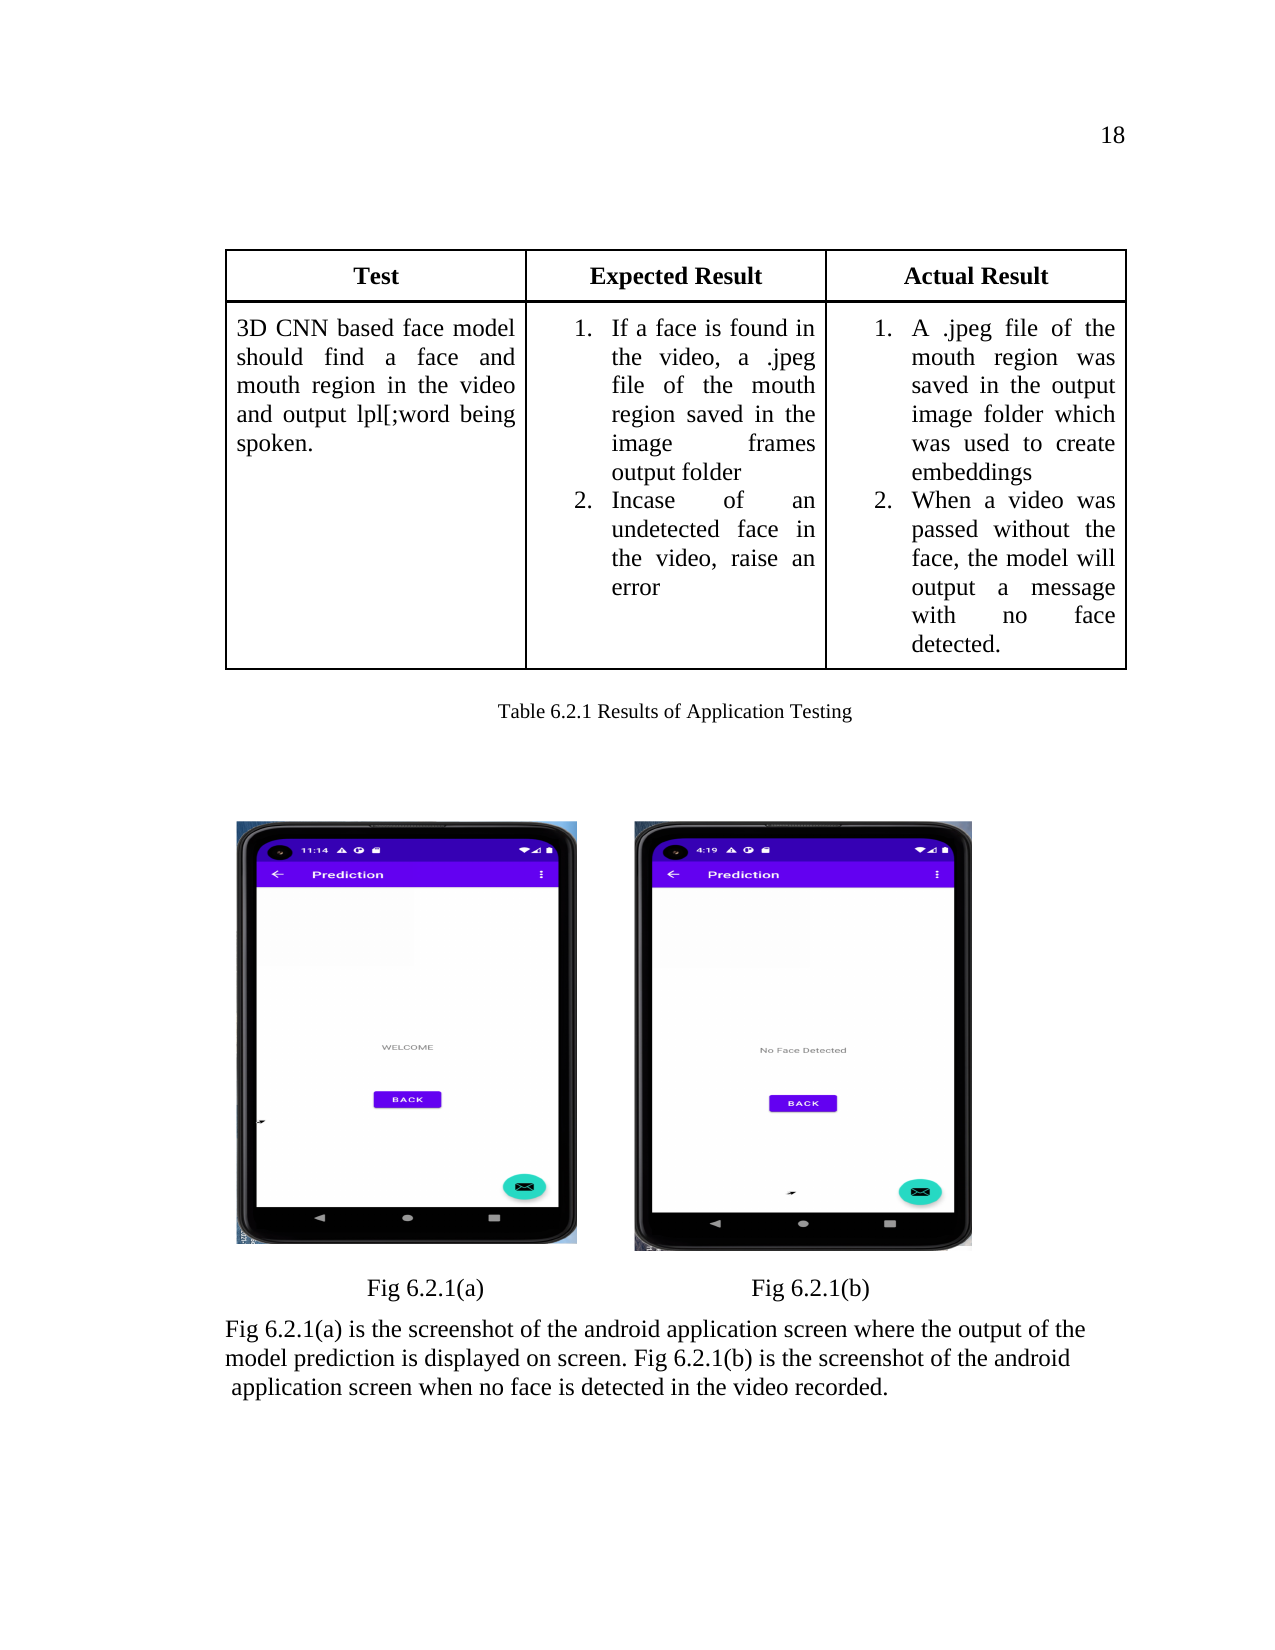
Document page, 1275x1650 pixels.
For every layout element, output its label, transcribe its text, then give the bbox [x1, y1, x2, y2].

table_header Expected Result [527, 251, 825, 300]
text Fig 6.2.1(a) is the screenshot of the android application screen where the output of the model prediction is displayed on screen. Fig 6.2.1(b) is the screenshot of the android [225, 1314, 1125, 1372]
table_header [227, 812, 623, 1261]
text application screen when no face is detected in the video recorded. [225, 1372, 1125, 1401]
table_header Test [227, 251, 525, 300]
picture [237, 822, 578, 1244]
table_header Actual Result [827, 251, 1125, 300]
table_header [625, 812, 995, 1261]
table_cell Fig 6.2.1(b) [625, 1263, 995, 1312]
text Table 6.2.1 Results of Application Testing [225, 699, 1125, 723]
picture [635, 822, 972, 1250]
table_cell Fig 6.2.1(a) [227, 1263, 623, 1312]
table_cell If a face is found in the video, a .jpeg file of the mouth region saved in the image frames output folder Incase of an undetected face in the video, raise an error [527, 303, 825, 668]
table_cell A .jpeg file of the mouth region was saved in the output image folder which was used to create embeddings When a video was passed without the face, the model will output a message with no face detected. [827, 303, 1125, 668]
table_cell 3D CNN based face model should find a face and mouth region in the video and output lpl[;word being spoken. [227, 303, 525, 668]
